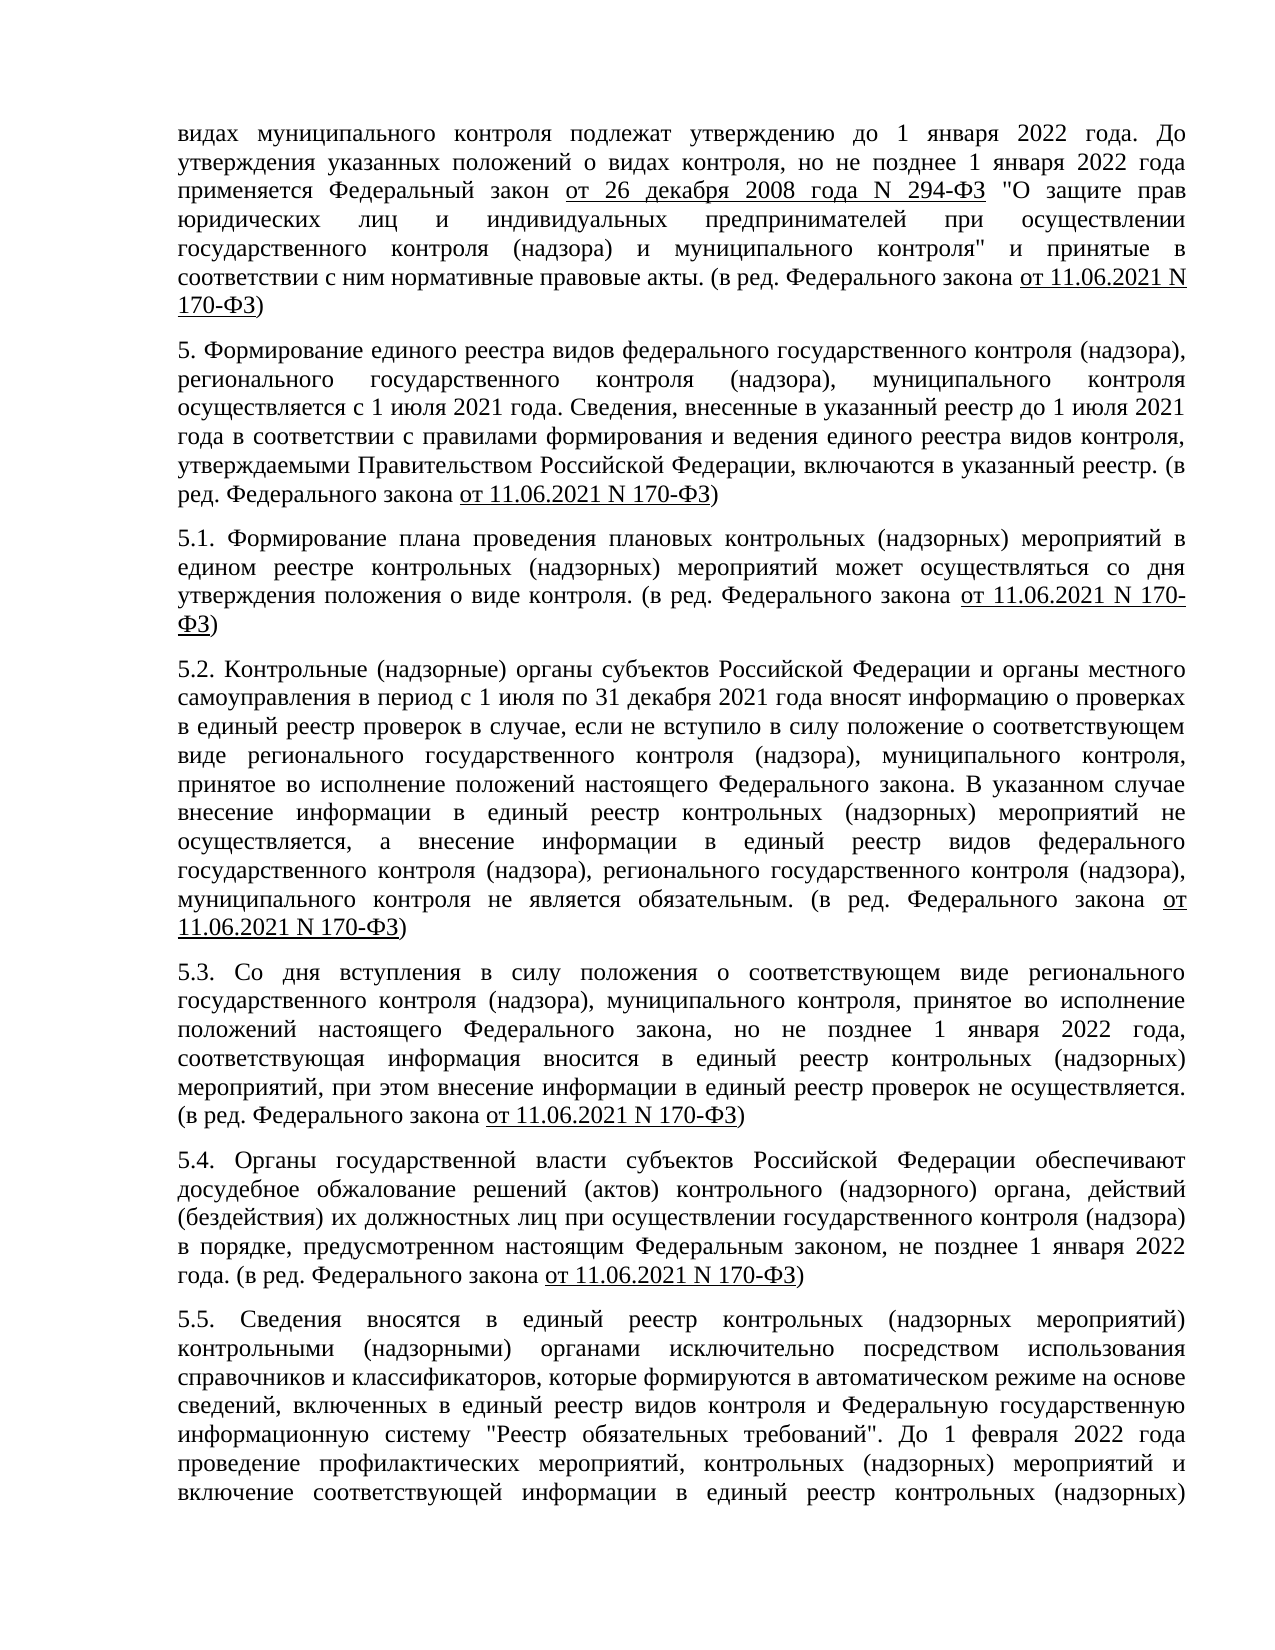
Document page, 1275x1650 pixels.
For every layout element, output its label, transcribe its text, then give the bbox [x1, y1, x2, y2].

text 5.4. Органы государственной власти субъектов Российской Федерации обеспечивают досудебное обжалование решений (актов) контрольного (надзорного) органа, действий (бездействия) их должностных лиц при осуществлении государственного контроля (надзора) в порядке, предусмотренном настоящим Федеральным законом, не позднее 1 января 2022 года. (в ред. Федерального закона от 11.06.2021 N 170-ФЗ) [177, 1145, 1186, 1289]
text 5.1. Формирование плана проведения плановых контрольных (надзорных) мероприятий в едином реестре контрольных (надзорных) мероприятий может осуществляться со дня утверждения положения о виде контроля. (в ред. Федерального закона от 11.06.2021 N 170-ФЗ) [177, 523, 1186, 638]
text 5. Формирование единого реестра видов федерального государственного контроля (надзора), регионального государственного контроля (надзора), муниципального контроля осуществляется с 1 июля 2021 года. Сведения, внесенные в указанный реестр до 1 июля 2021 года в соответствии с правилами формирования и ведения единого реестра видов контроля, утверждаемыми Правительством Российской Федерации, включаются в указанный реестр. (в ред. Федерального закона от 11.06.2021 N 170-ФЗ) [177, 335, 1186, 507]
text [177, 118, 1186, 319]
text 5.2. Контрольные (надзорные) органы субъектов Российской Федерации и органы местного самоуправления в период с 1 июля по 31 декабря 2021 года вносят информацию о проверках в единый реестр проверок в случае, если не вступило в силу положение о соответствующем виде регионального государственного контроля (надзора), муниципального контроля, принятое во исполнение положений настоящего Федерального закона. В указанном случае внесение информации в единый реестр контрольных (надзорных) мероприятий не осуществляется, а внесение информации в единый реестр видов федерального государственного контроля (надзора), регионального государственного контроля (надзора), муниципального контроля не является обязательным. (в ред. Федерального закона от 11.06.2021 N 170-ФЗ) [177, 654, 1186, 941]
text 5.3. Со дня вступления в силу положения о соответствующем виде регионального государственного контроля (надзора), муниципального контроля, принятое во исполнение положений настоящего Федерального закона, но не позднее 1 января 2022 года, соответствующая информация вносится в единый реестр контрольных (надзорных) мероприятий, при этом внесение информации в единый реестр проверок не осуществляется. (в ред. Федерального закона от 11.06.2021 N 170-ФЗ) [177, 957, 1186, 1129]
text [177, 1304, 1186, 1506]
